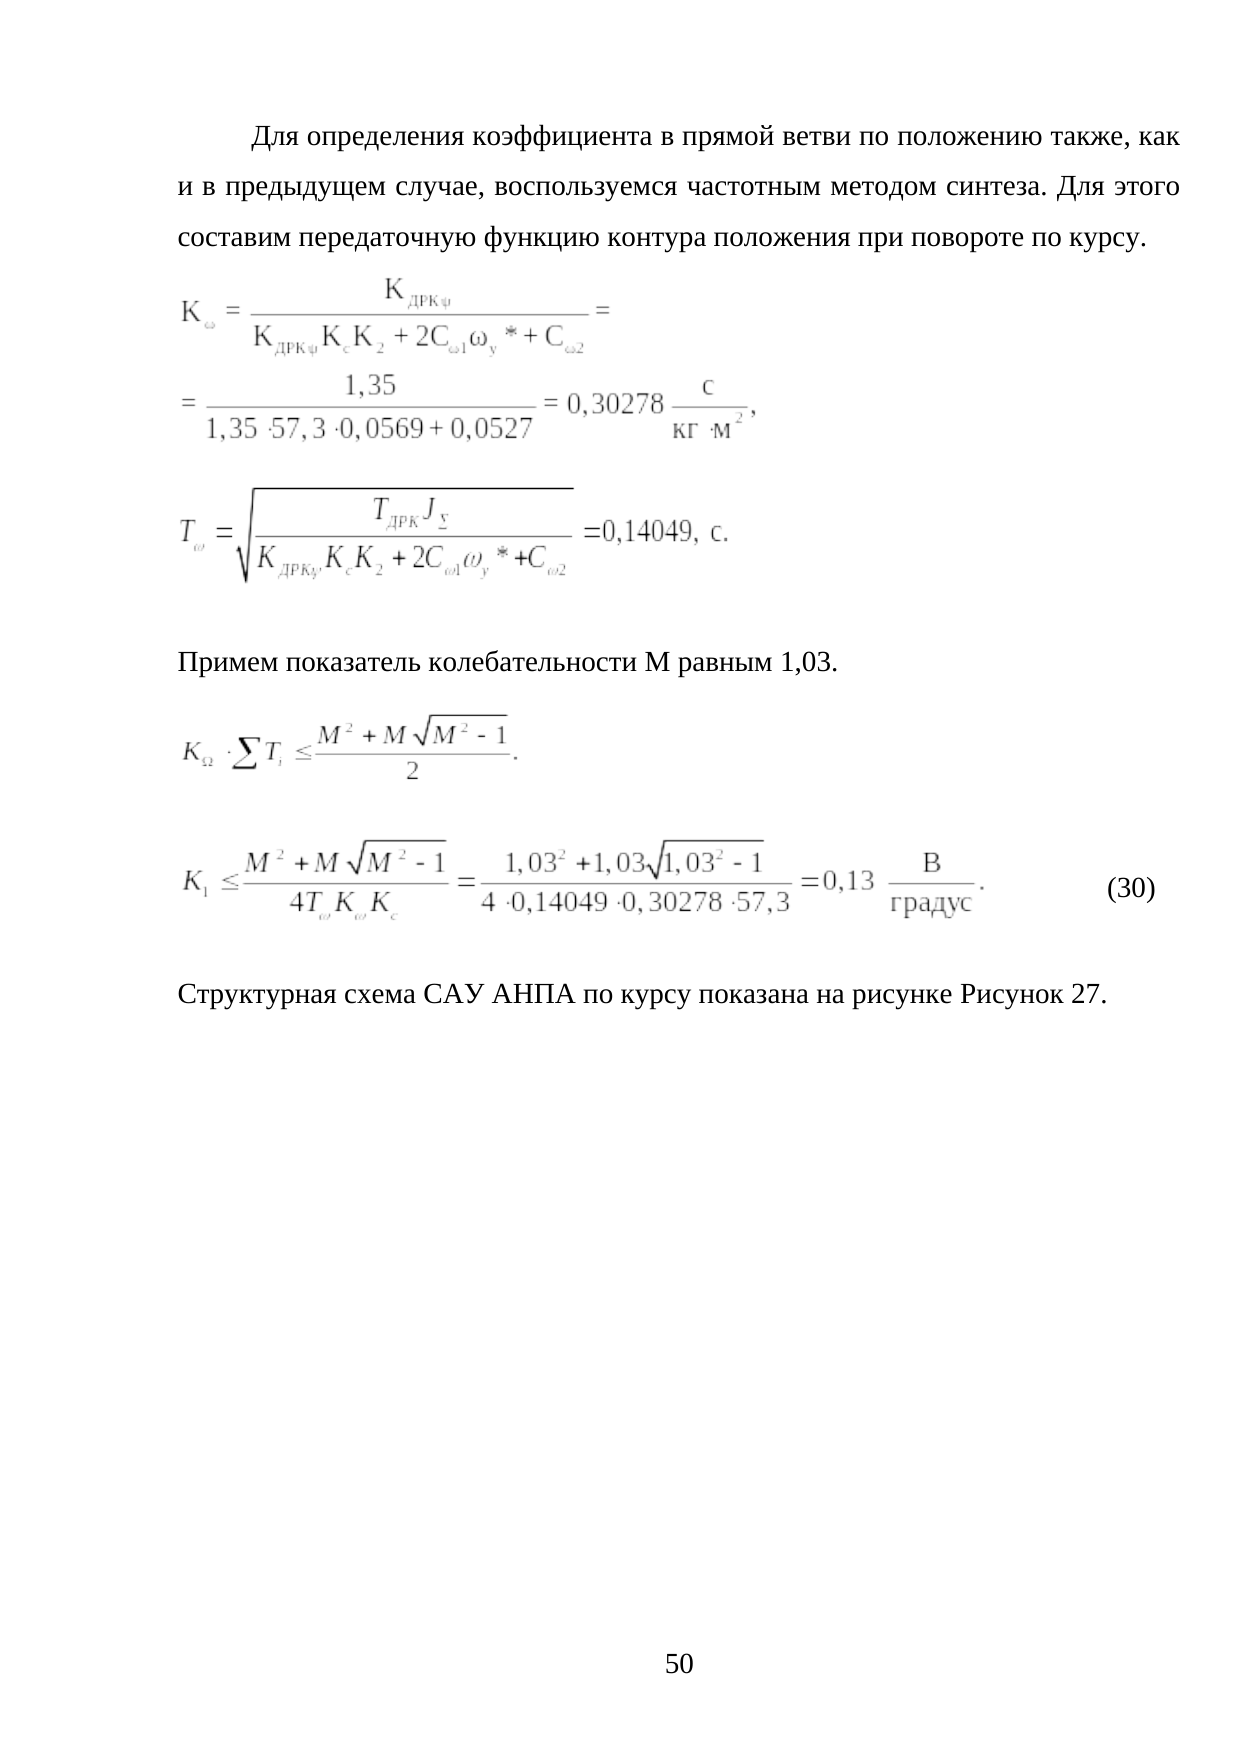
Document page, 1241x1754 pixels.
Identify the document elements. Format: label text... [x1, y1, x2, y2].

text Для определения коэффициента в прямой ветви по положению также, как и в предыдущем случае, воспользуемся частотным методом синтеза. Для этого составим передаточную функцию контура положения при повороте по курсу. [177, 118, 1181, 252]
table_header (30) [1092, 836, 1167, 976]
text Примем показатель колебательности М равным 1,03. [177, 644, 1181, 677]
text Структурная схема САУ АНПА по курсу показана на рисунке 27. [177, 976, 1181, 1009]
table_header [177, 836, 1092, 976]
